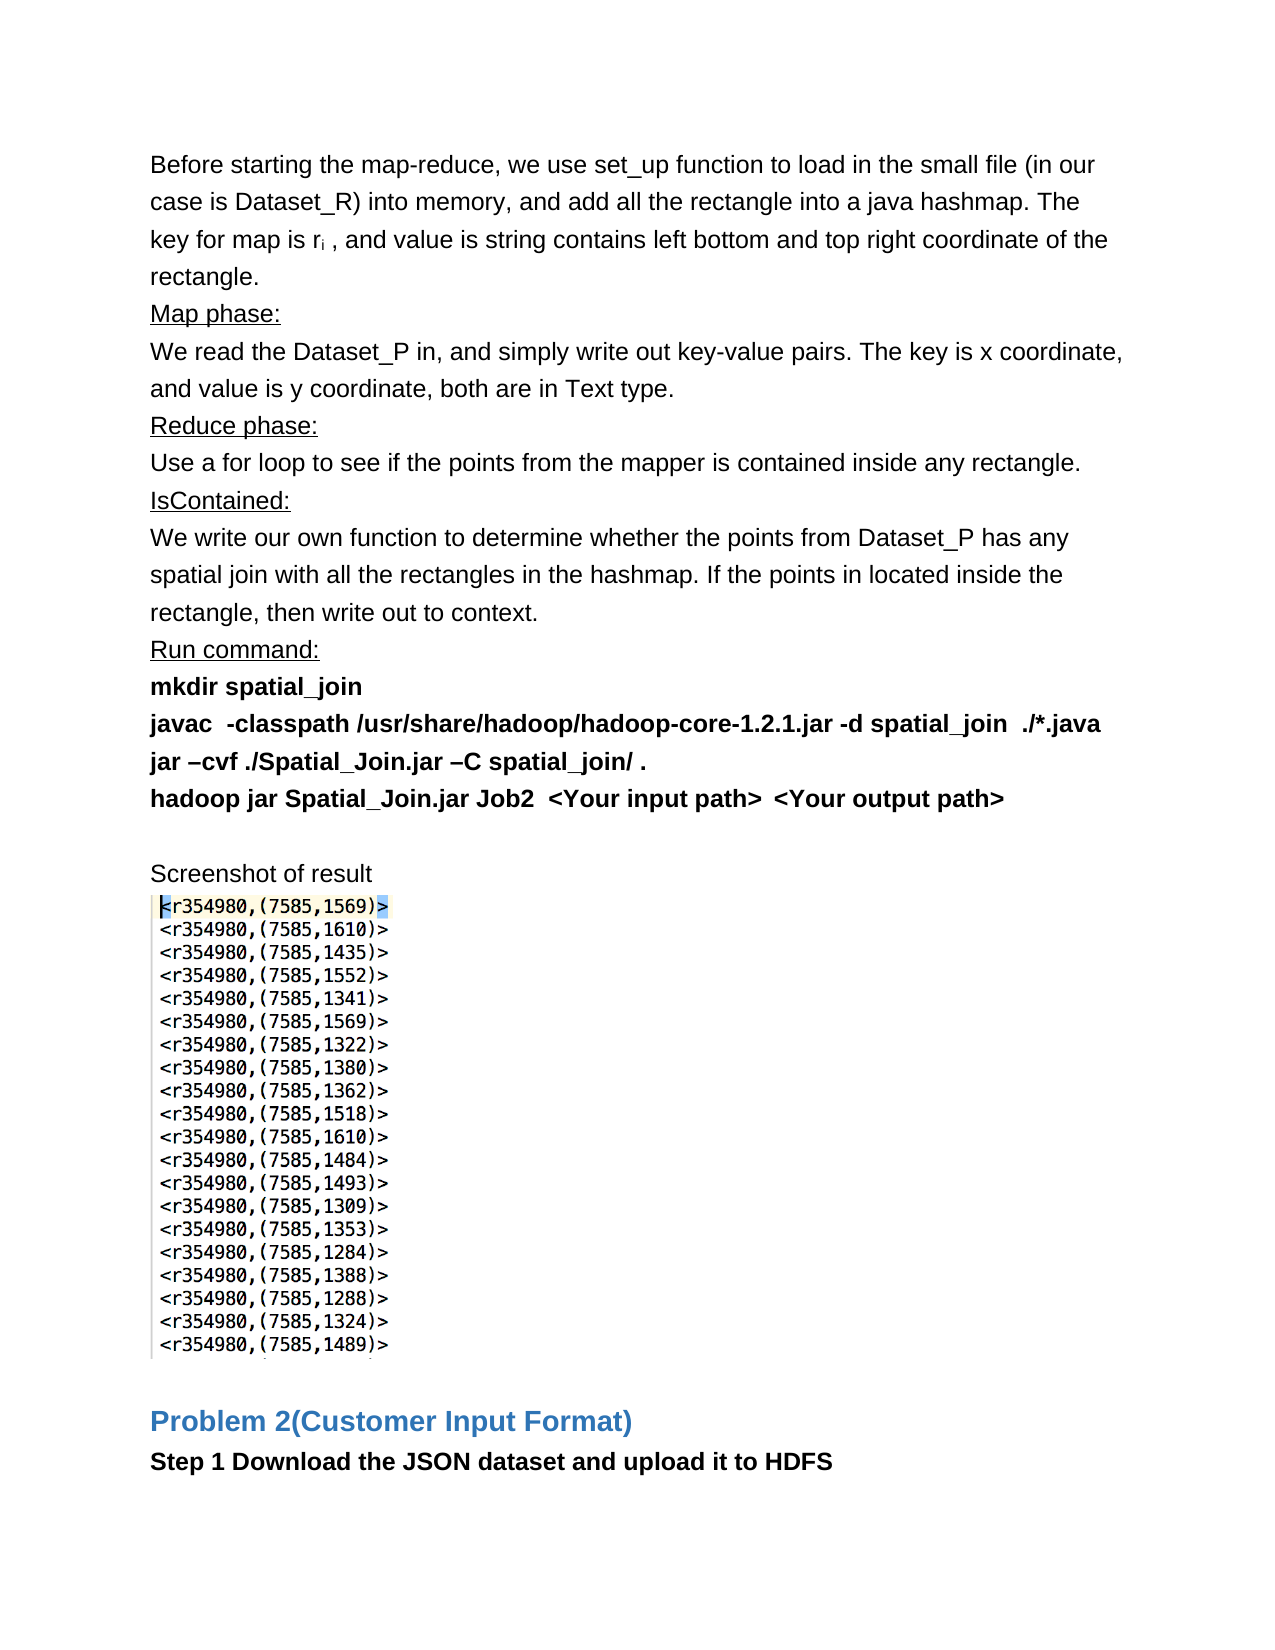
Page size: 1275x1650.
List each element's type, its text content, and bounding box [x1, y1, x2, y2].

text hadoop jar Spatial_Join.jar Job2 <Your input path> <Your output path> [150, 784, 1125, 813]
text Screenshot of result [150, 858, 1125, 887]
text Before starting the map-reduce, we use set_up function to load in the small file (in our case is Dataset_R) into memory, and add all the rectangle into a java hashmap. The key for map is ri , and value is string contains left bottom and top right coordinate of the rectangle. [150, 150, 1125, 291]
text Run command: [150, 635, 1125, 663]
text javac -classpath /usr/share/hadoop/hadoop-core-1.2.1.jar -d spatial_join ./*.java [150, 709, 1125, 738]
text mkdir spatial_join [150, 672, 1125, 701]
text jar –cvf ./Spatial_Join.jar –C spatial_join/ . [150, 747, 1125, 775]
picture [150, 895, 393, 1359]
text Use a for loop to see if the points from the mapper is contained inside any rectangle. [150, 448, 1125, 477]
text We read the Dataset_P in, and simply write out key-value pairs. The key is x coordinate, and value is y coordinate, both are in Text type. [150, 336, 1125, 402]
text Reduce phase: [150, 411, 1125, 440]
text Step 1 Download the JSON dataset and upload it to HDFS [150, 1447, 1125, 1476]
text Problem 2(Customer Input Format) [150, 1404, 1125, 1437]
text Map phase: [150, 299, 1125, 328]
text We write our own function to determine whether the points from Dataset_P has any spatial join with all the rectangles in the hashmap. If the points in located inside the rectangle, then write out to context. [150, 523, 1125, 626]
text IsContained: [150, 486, 1125, 514]
